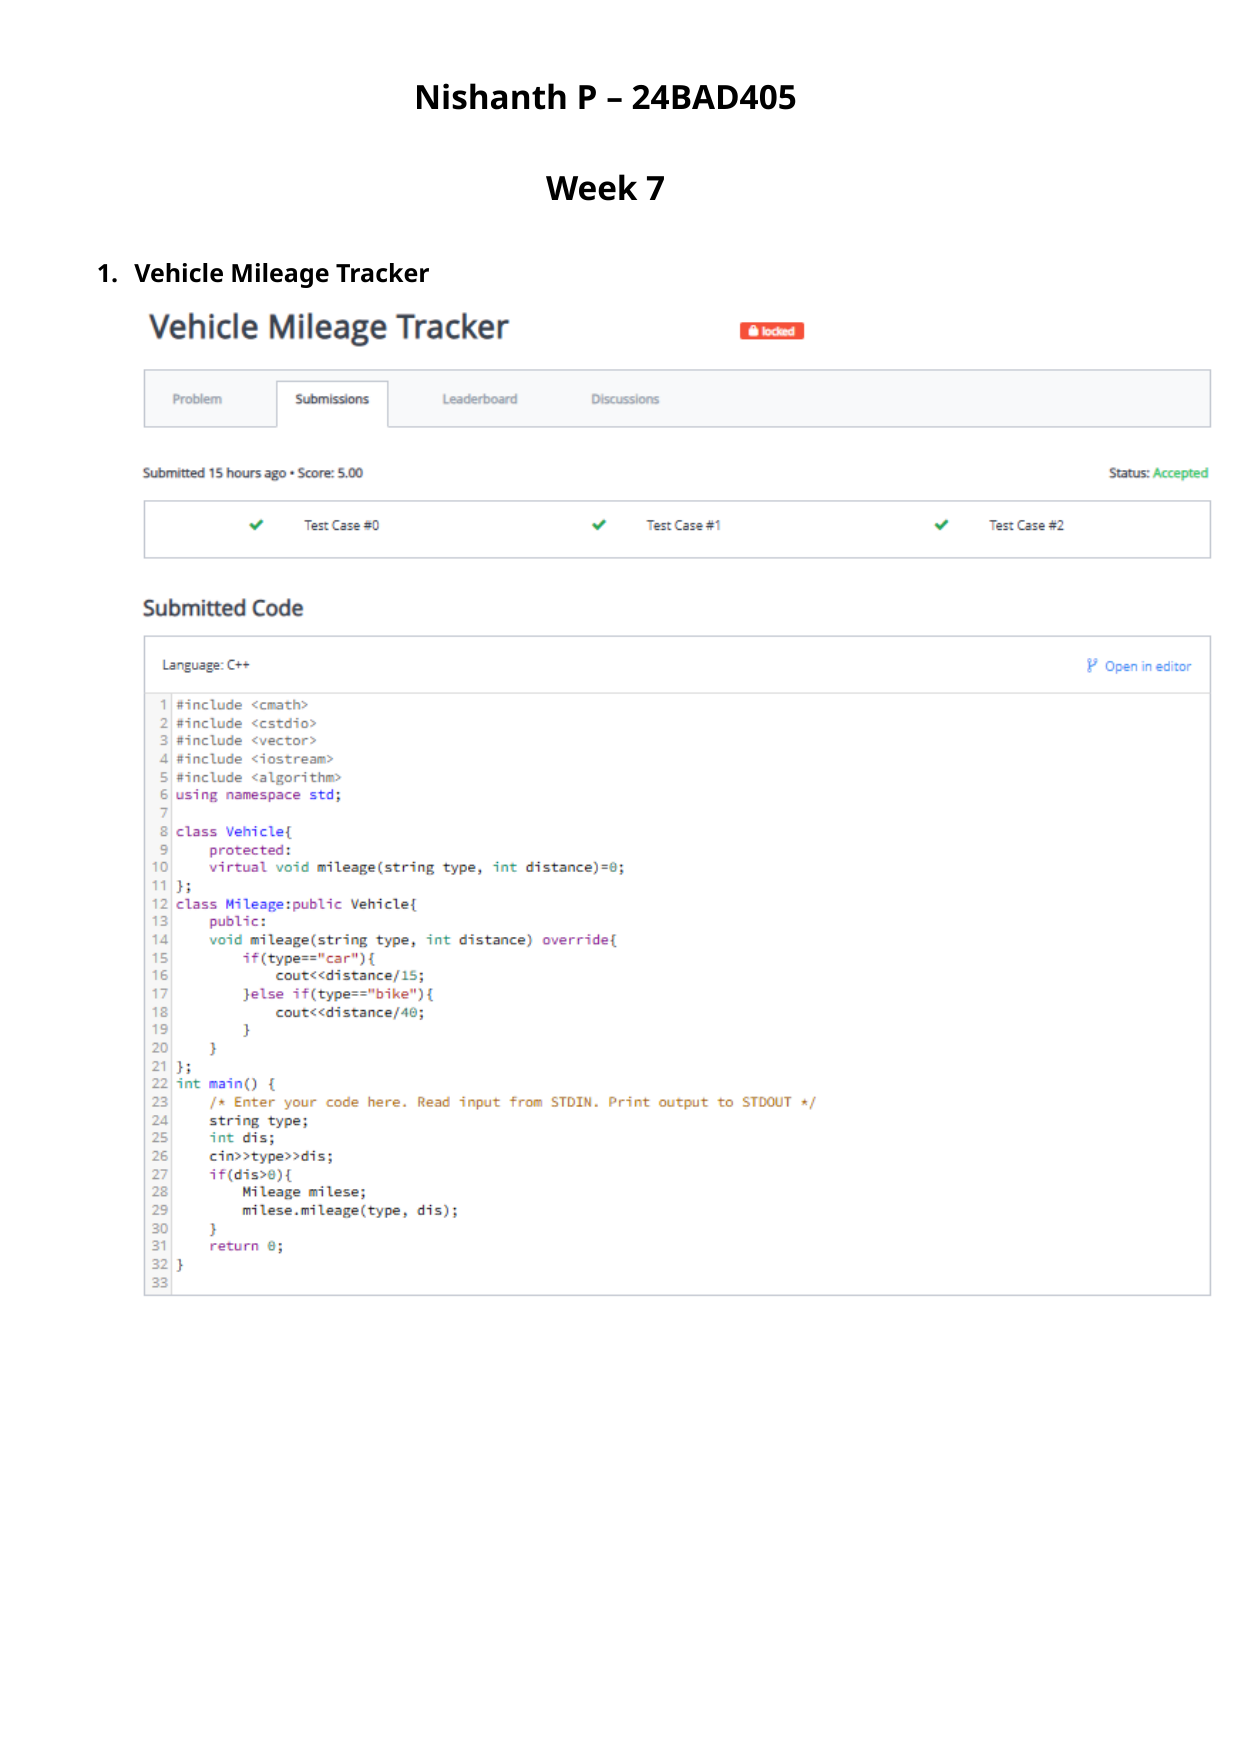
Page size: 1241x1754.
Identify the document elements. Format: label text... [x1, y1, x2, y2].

list Vehicle Mileage Tracker [97, 255, 1152, 289]
picture [134, 294, 1227, 1319]
